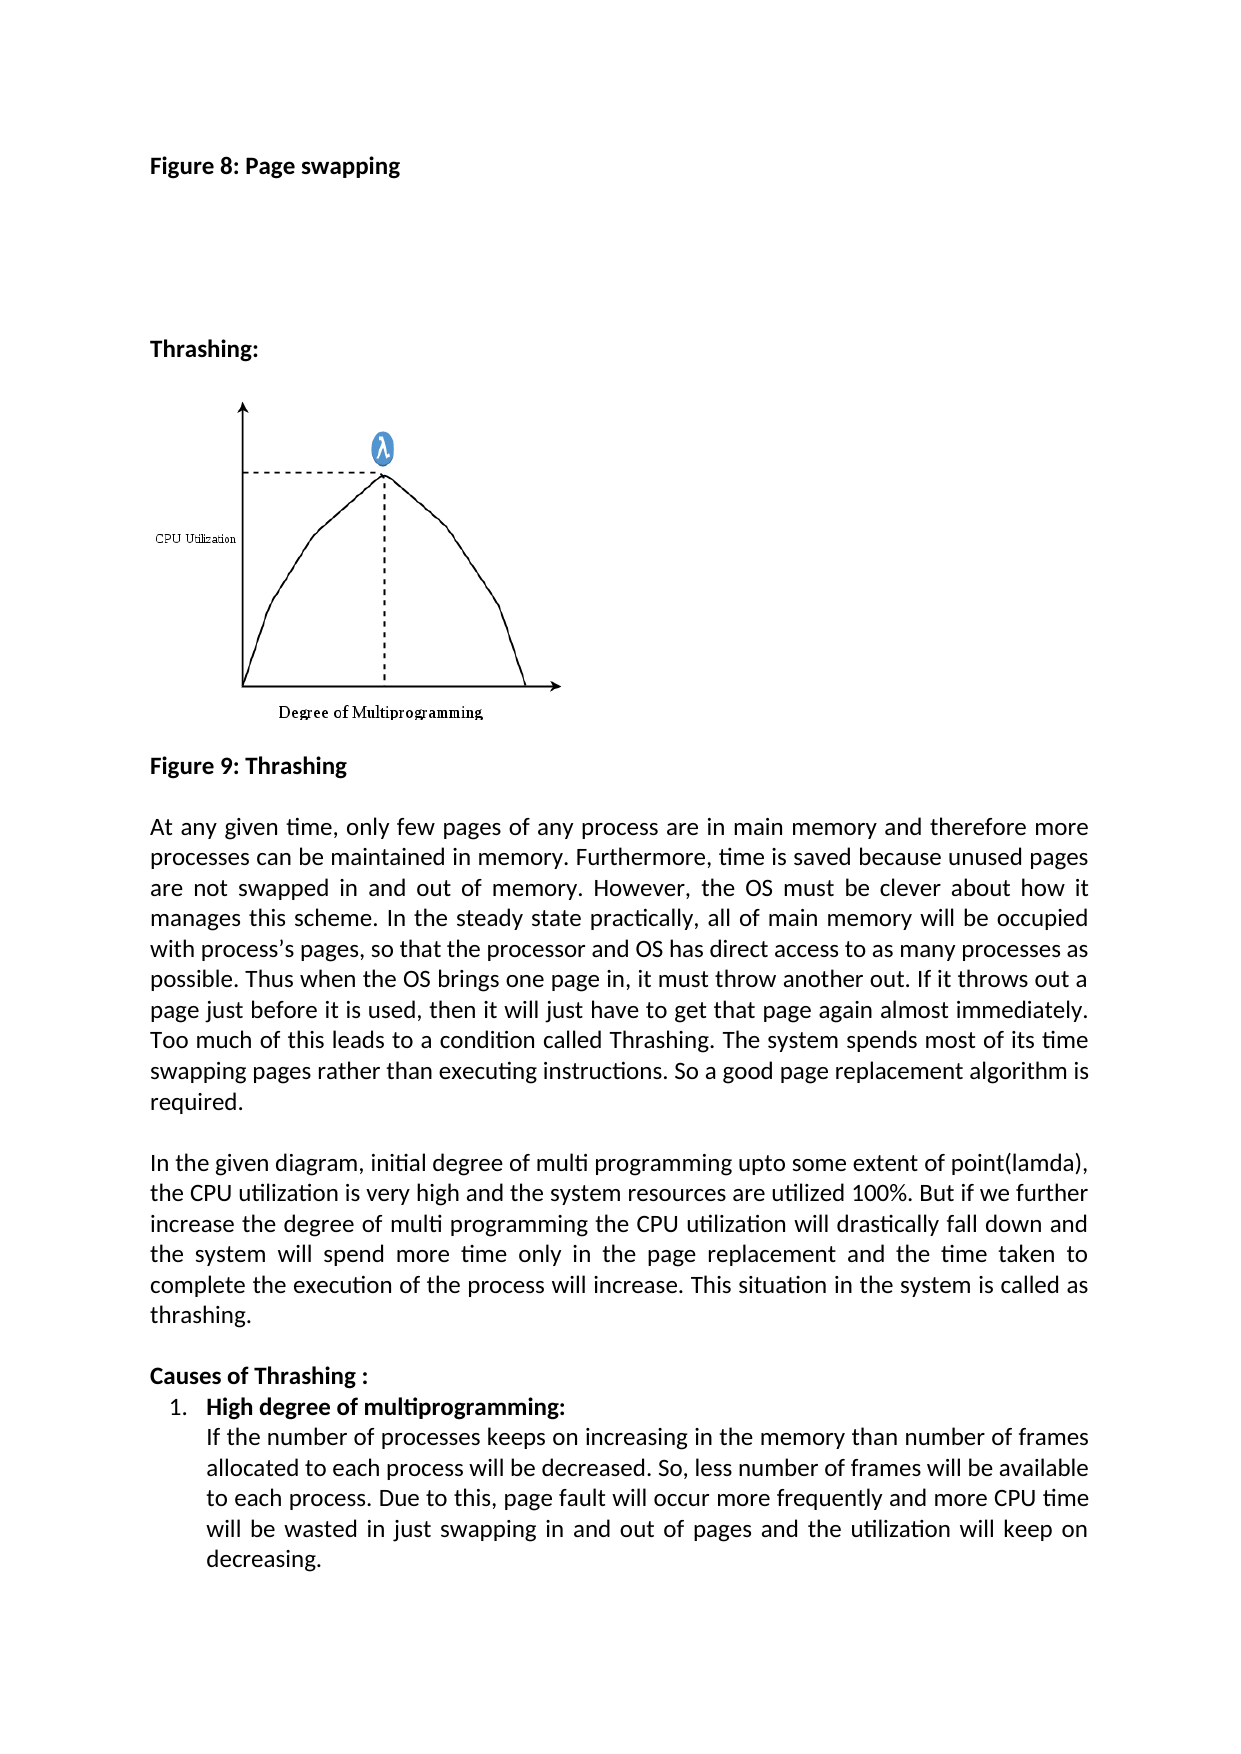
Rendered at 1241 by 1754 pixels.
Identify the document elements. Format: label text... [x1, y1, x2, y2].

text If the number of processes keeps on increasing in the memory than number of frames allocated to each process will be decreased. So, less number of frames will be available to each process. Due to this, page fault will occur more frequently and more CPU time will be wasted in just swapping in and out of pages and the utilization will keep on decreasing. [206, 1421, 1090, 1574]
list High degree of multiprogramming: [169, 1391, 1090, 1421]
text Figure 9: Thrashing [150, 750, 1090, 780]
text At any given time, only few pages of any process are in main memory and therefore more processes can be maintained in memory. Furthermore, time is saved because unused pages are not swapped in and out of memory. However, the OS must be clever about how it manages this scheme. In the steady state practically, all of main memory will be occupied with process’s pages, so that the processor and OS has direct access to as many processes as possible. Thus when the OS brings one page in, it must throw another out. If it throws out a page just before it is used, then it will just have to get that page again almost immediately. Too much of this leads to a condition called Thrashing. The system spends most of its time swapping pages rather than executing instructions. So a good page replacement algorithm is required. In the given diagram, initial degree of multi programming upto some extent of point(lamda), the CPU utilization is very high and the system resources are utilized 100%. But if we further increase the degree of multi programming the CPU utilization will drastically fall down and the system will spend more time only in the page replacement and the time taken to complete the execution of the process will increase. This situation in the system is called as thrashing. Causes of Thrashing : [150, 780, 1090, 1391]
text Thrashing: [150, 333, 1090, 364]
text Figure 8: Page swapping [150, 150, 1090, 181]
